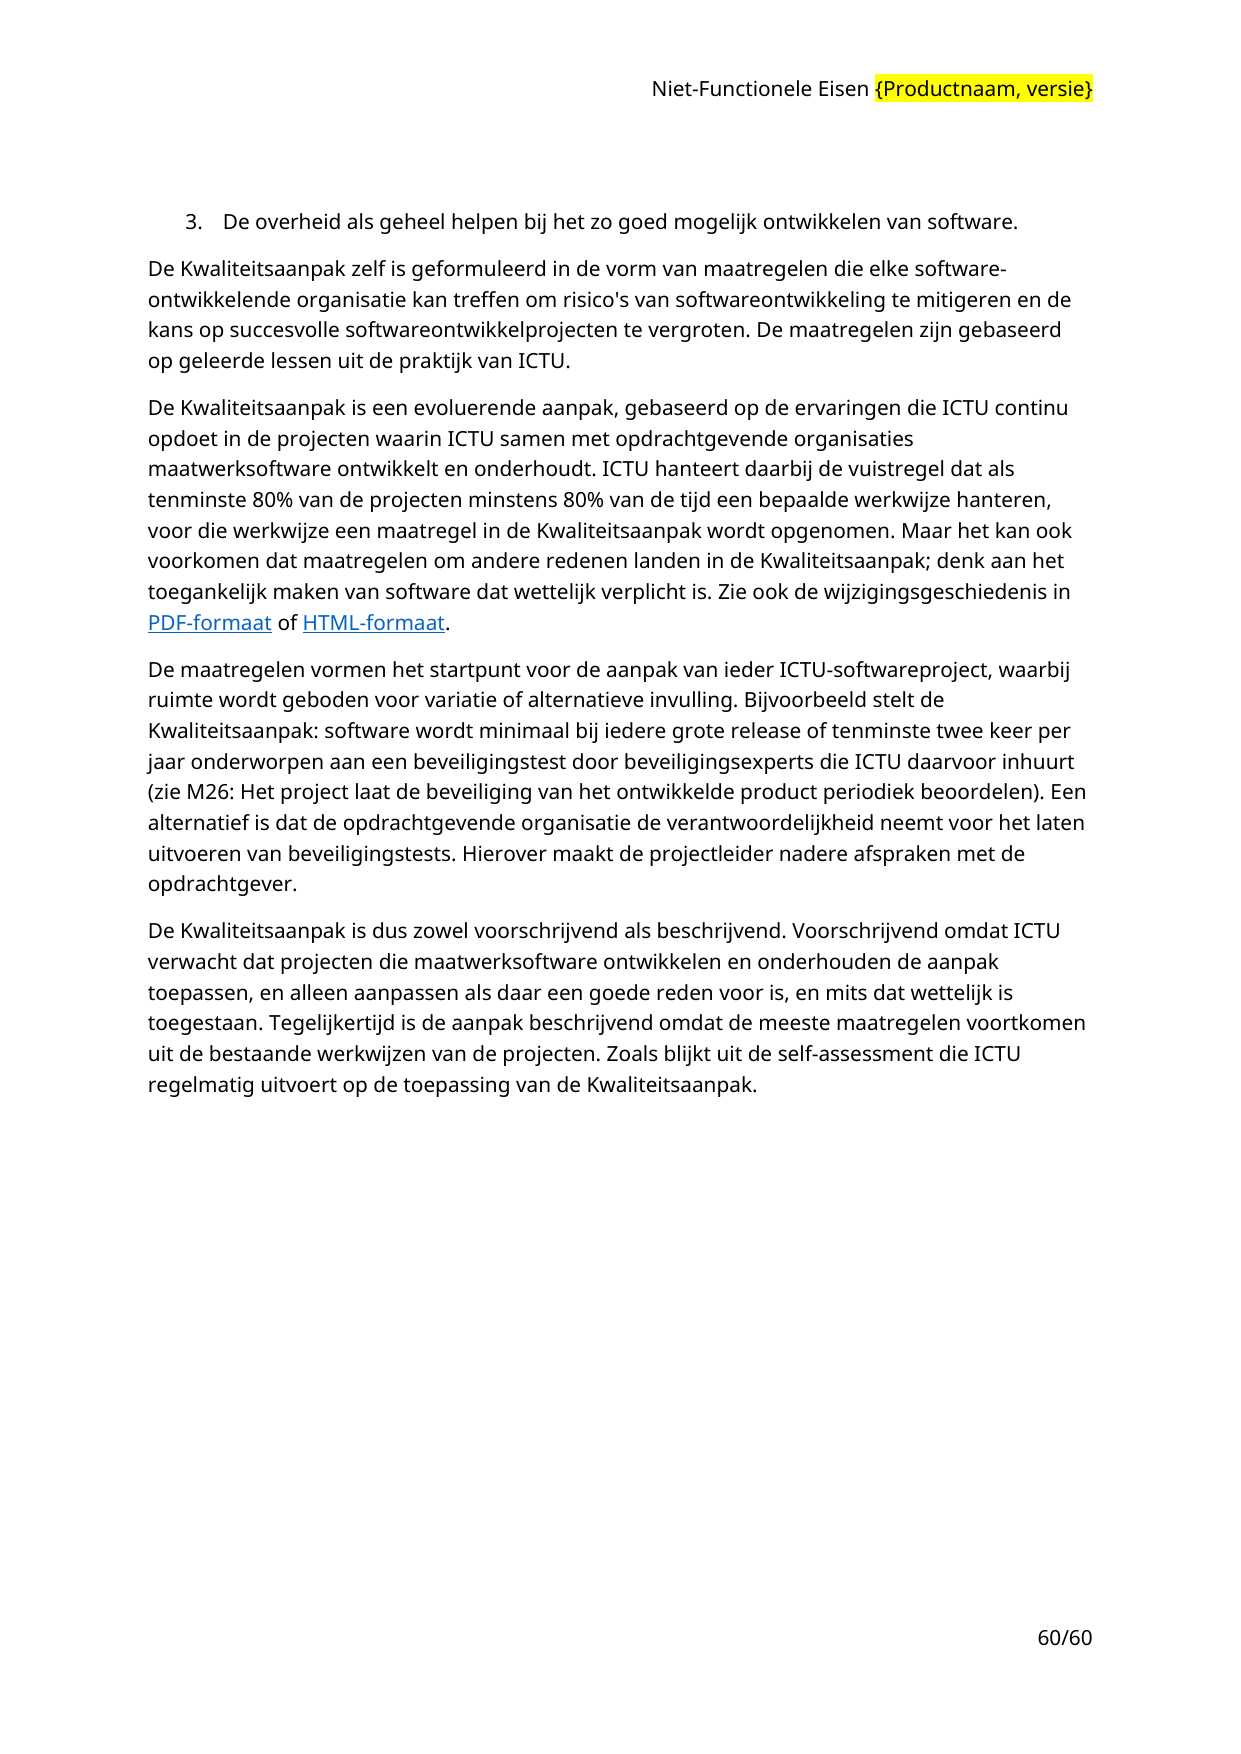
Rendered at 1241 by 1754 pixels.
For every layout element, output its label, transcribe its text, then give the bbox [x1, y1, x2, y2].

list De overheid als geheel helpen bij het zo goed mogelijk ontwikkelen van software. [185, 207, 1092, 235]
text De Kwaliteitsaanpak is dus zowel voorschrijvend als beschrijvend. Voorschrijvend omdat ICTU verwacht dat projecten die maatwerksoftware ontwikkelen en onderhouden de aanpak toepassen, en alleen aanpassen als daar een goede reden voor is, en mits dat wettelijk is toegestaan. Tegelijkertijd is de aanpak beschrijvend omdat de meeste maatregelen voortkomen uit de bestaande werkwijzen van de projecten. Zoals blijkt uit de self-assessment die ICTU regelmatig uitvoert op de toepassing van de Kwaliteitsaanpak. [148, 917, 1092, 1098]
text De Kwaliteitsaanpak is een evoluerende aanpak, gebaseerd op de ervaringen die ICTU continu opdoet in de projecten waarin ICTU samen met opdrachtgevende organisaties maatwerksoftware ontwikkelt en onderhoudt. ICTU hanteert daarbij de vuistregel dat als tenminste 80% van de projecten minstens 80% van de tijd een bepaalde werkwijze hanteren, voor die werkwijze een maatregel in de Kwaliteitsaanpak wordt opgenomen. Maar het kan ook voorkomen dat maatregelen om andere redenen landen in de Kwaliteitsaanpak; denk aan het toegankelijk maken van software dat wettelijk verplicht is. Zie ook de wijzigingsgeschiedenis in PDF-formaat of HTML-formaat. [148, 393, 1092, 636]
text De Kwaliteitsaanpak zelf is geformuleerd in de vorm van maatregelen die elke software-ontwikkelende organisatie kan treffen om risico's van softwareontwikkeling te mitigeren en de kans op succesvolle softwareontwikkelprojecten te vergroten. De maatregelen zijn gebaseerd op geleerde lessen uit de praktijk van ICTU. [148, 254, 1092, 374]
text De maatregelen vormen het startpunt voor de aanpak van ieder ICTU-softwareproject, waarbij ruimte wordt geboden voor variatie of alternatieve invulling. Bijvoorbeeld stelt de Kwaliteitsaanpak: software wordt minimaal bij iedere grote release of tenminste twee keer per jaar onderworpen aan een beveiligingstest door beveiligingsexperts die ICTU daarvoor inhuurt (zie M26: Het project laat de beveiliging van het ontwikkelde product periodiek beoordelen). Een alternatief is dat de opdrachtgevende organisatie de verantwoordelijkheid neemt voor het laten uitvoeren van beveiligingstests. Hierover maakt de projectleider nadere afspraken met de opdrachtgever. [148, 655, 1092, 898]
